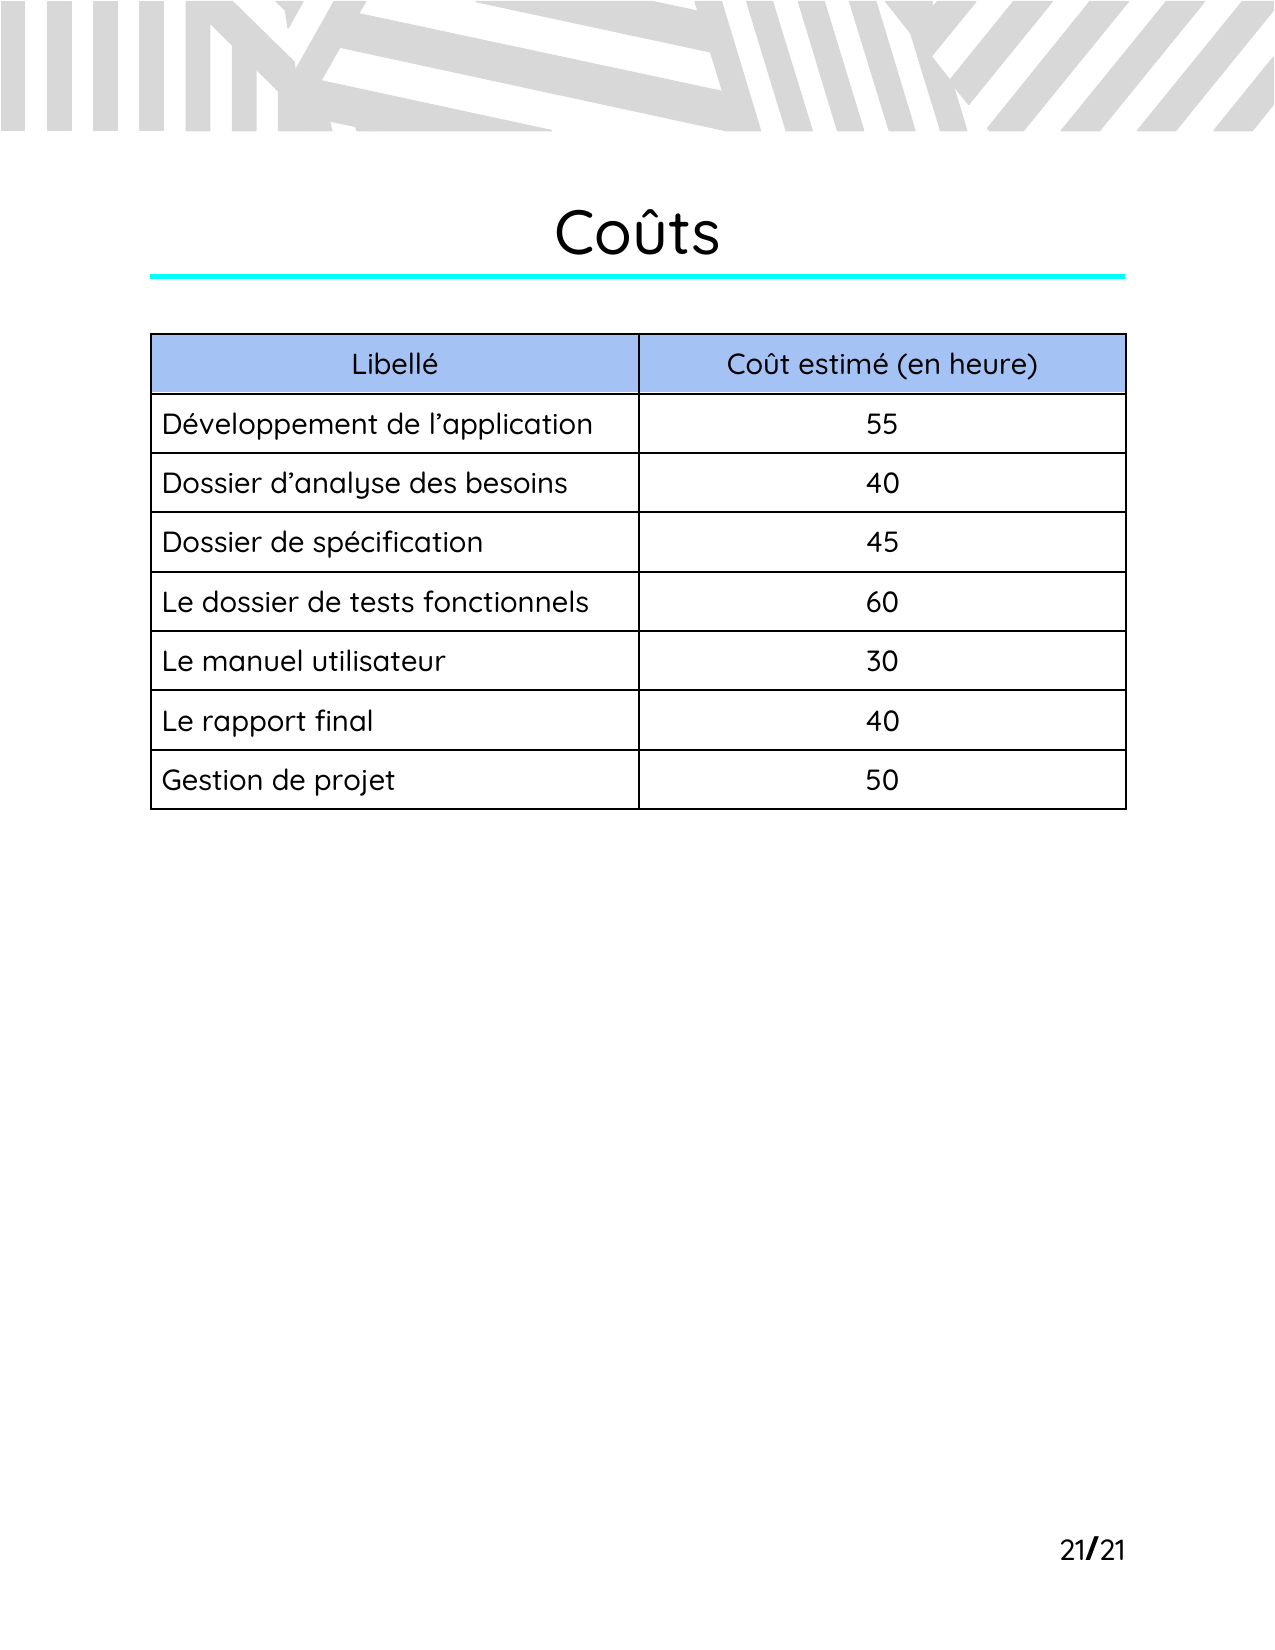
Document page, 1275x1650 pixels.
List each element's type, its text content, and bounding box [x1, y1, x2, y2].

table_cell 50 [640, 751, 1125, 808]
table_cell 40 [640, 691, 1125, 749]
table_cell Le dossier de tests fonctionnels [152, 573, 638, 630]
table_cell 40 [640, 454, 1125, 511]
table_cell Dossier d’analyse des besoins [152, 454, 638, 511]
table_cell Gestion de projet [152, 751, 638, 808]
table_header Coût estimé (en heure) [640, 335, 1125, 392]
table_cell Développement de l’application [152, 395, 638, 452]
table_cell 45 [640, 513, 1125, 571]
table_cell 60 [640, 573, 1125, 630]
table_cell Le manuel utilisateur [152, 632, 638, 689]
table_cell 30 [640, 632, 1125, 689]
table_cell Le rapport final [152, 691, 638, 749]
table_cell Dossier de spécification [152, 513, 638, 571]
table_header Libellé [152, 335, 638, 392]
subtitle Coûts [150, 192, 1125, 274]
table_cell 55 [640, 395, 1125, 452]
